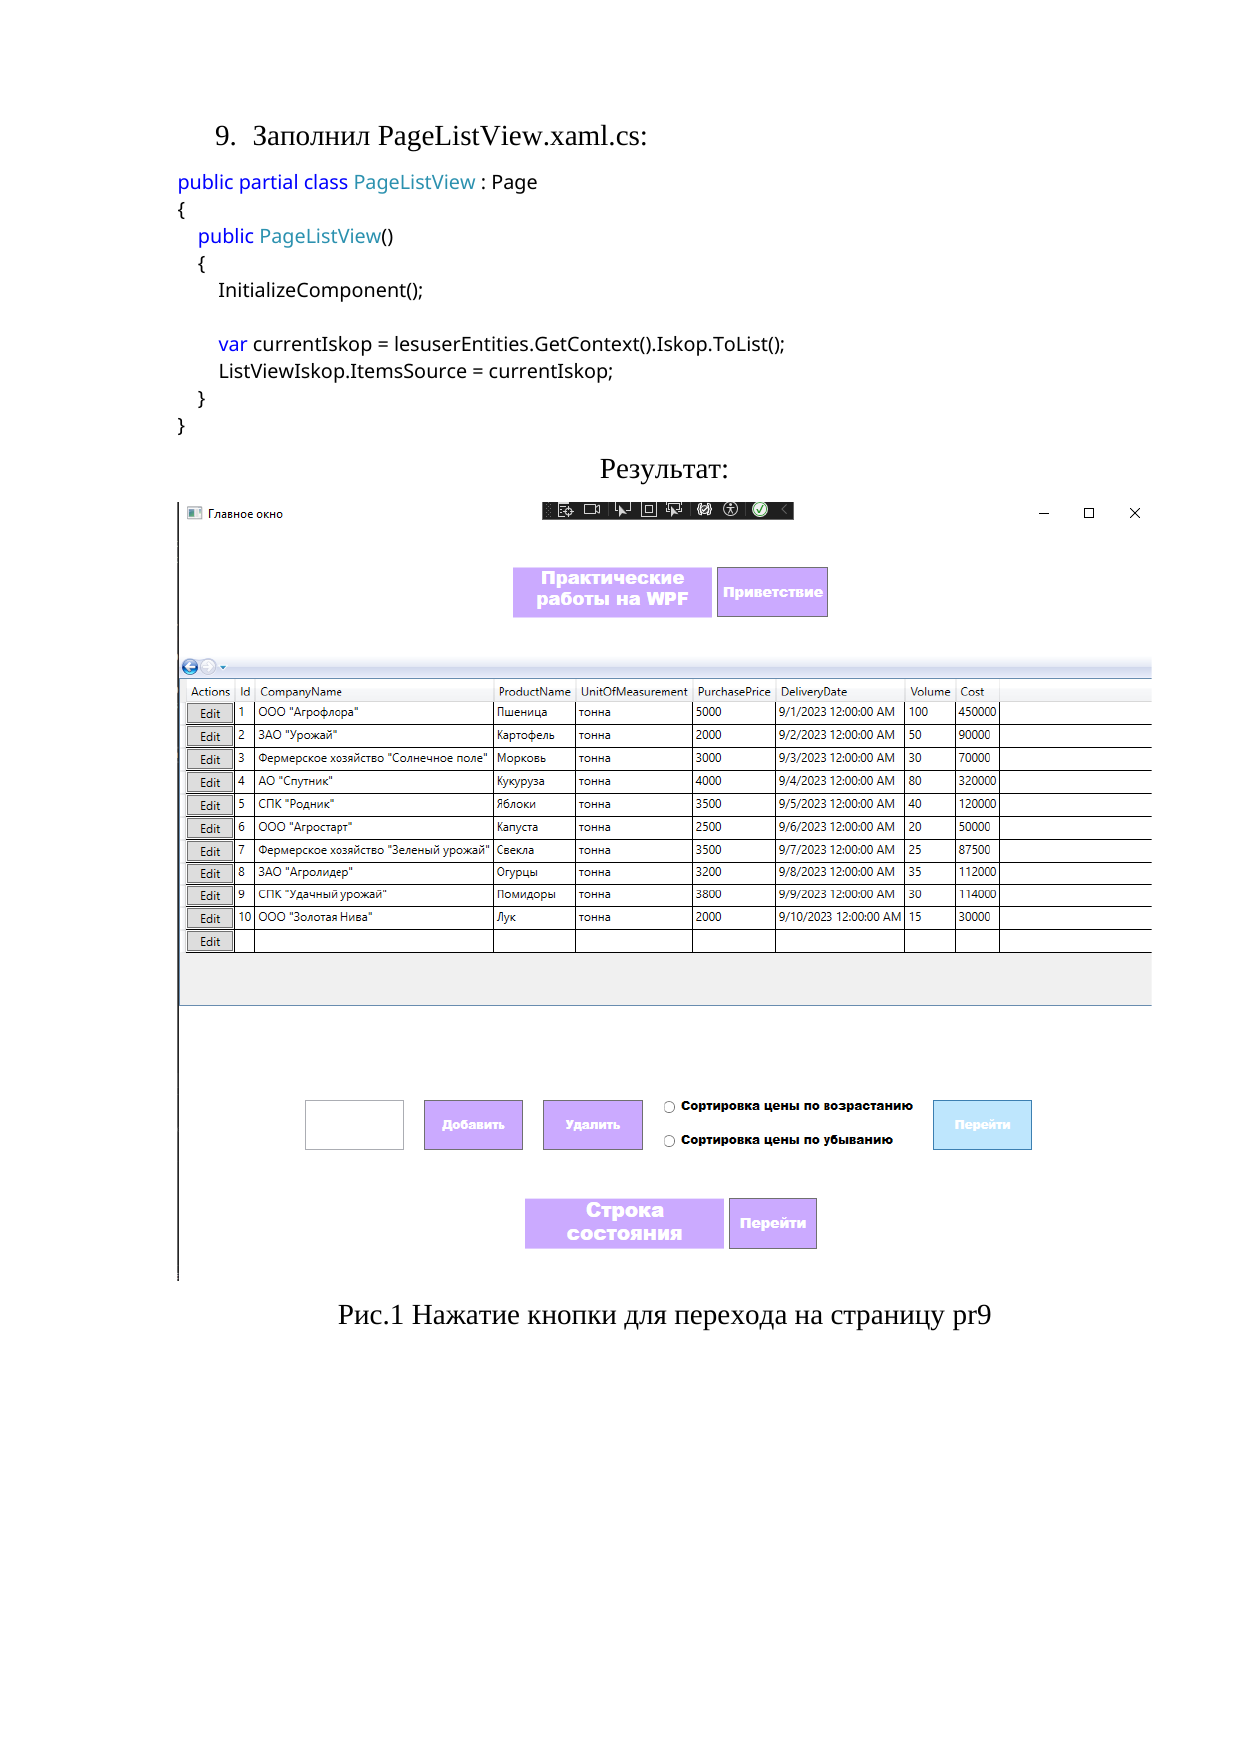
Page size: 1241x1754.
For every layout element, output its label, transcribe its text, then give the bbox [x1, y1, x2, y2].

text var currentIskop = lesuserEntities.GetContext().Iskop.ToList(); [177, 330, 1152, 357]
text Результат: [177, 452, 1152, 485]
picture [177, 502, 1152, 1281]
text Рис.1 Нажатие кнопки для перехода на страницу pr9 [177, 1297, 1152, 1331]
text { [177, 195, 1152, 222]
text ListViewIskop.ItemsSource = currentIskop; [177, 357, 1152, 384]
text public PageListView() [177, 222, 1152, 249]
text } [177, 411, 1152, 438]
list Заполнил PageListView.xaml.cs: [215, 118, 1152, 152]
text InitializeComponent(); [177, 276, 1152, 303]
text } [177, 384, 1152, 411]
text public partial class PageListView : Page [177, 168, 1152, 195]
text { [177, 249, 1152, 276]
